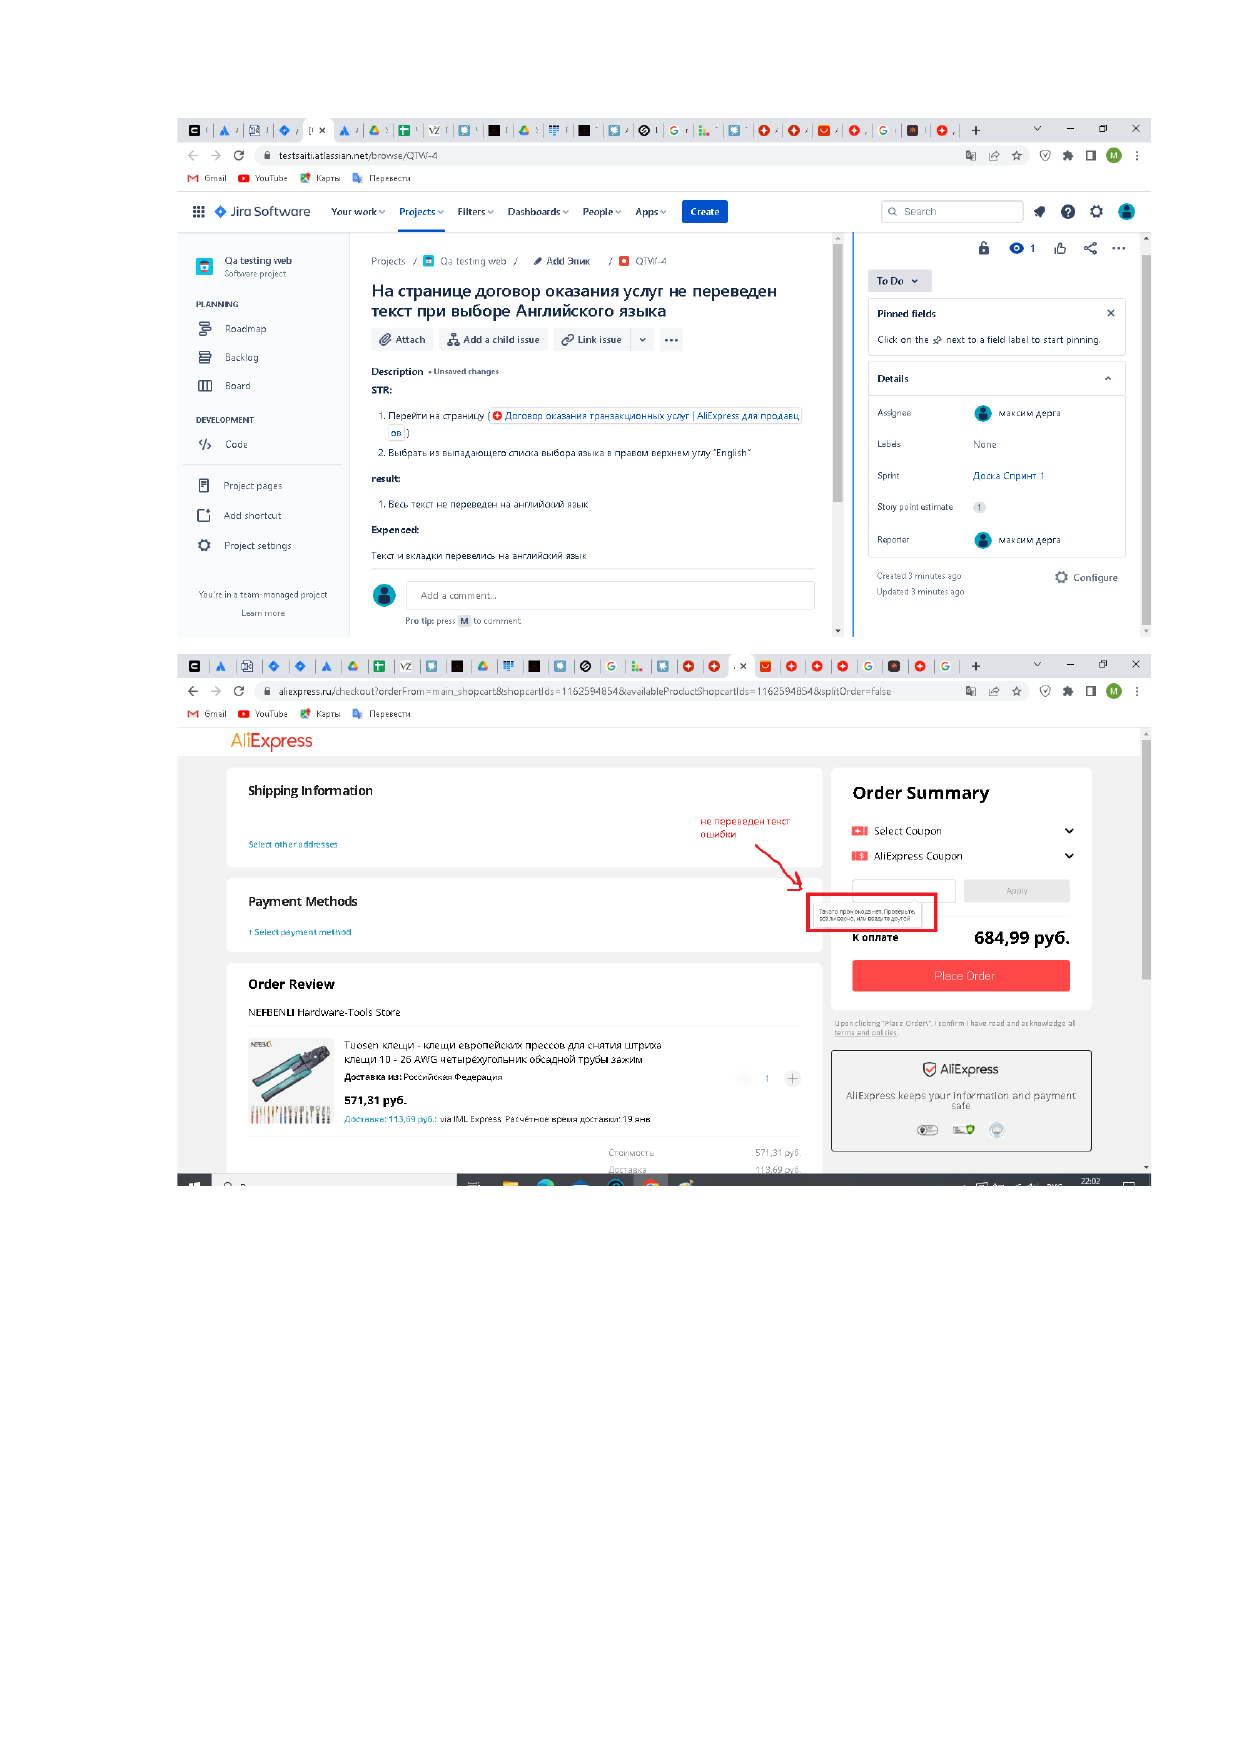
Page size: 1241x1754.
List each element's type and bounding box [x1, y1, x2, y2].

picture [177, 118, 1152, 637]
picture [177, 638, 1152, 1186]
